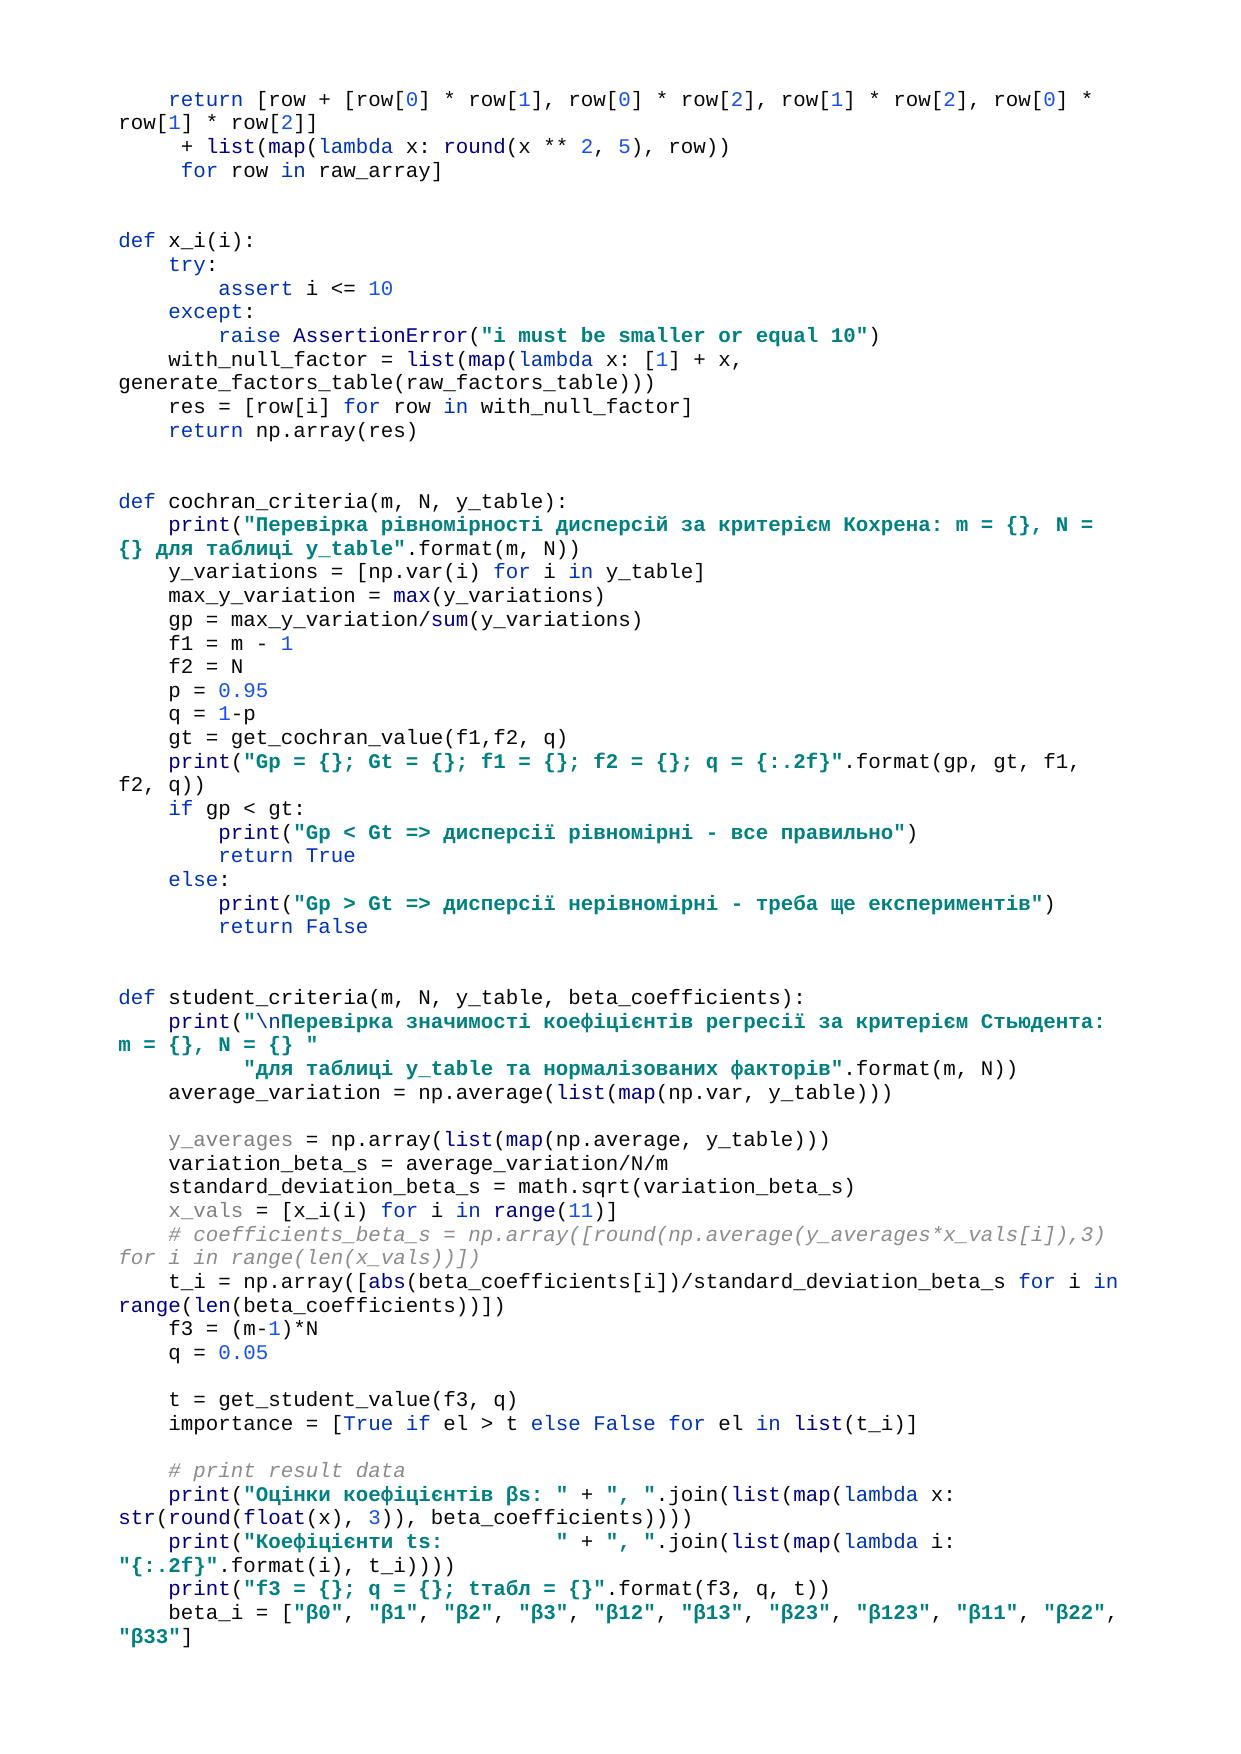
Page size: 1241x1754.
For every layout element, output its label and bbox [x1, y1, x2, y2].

text [118, 89, 1122, 1649]
